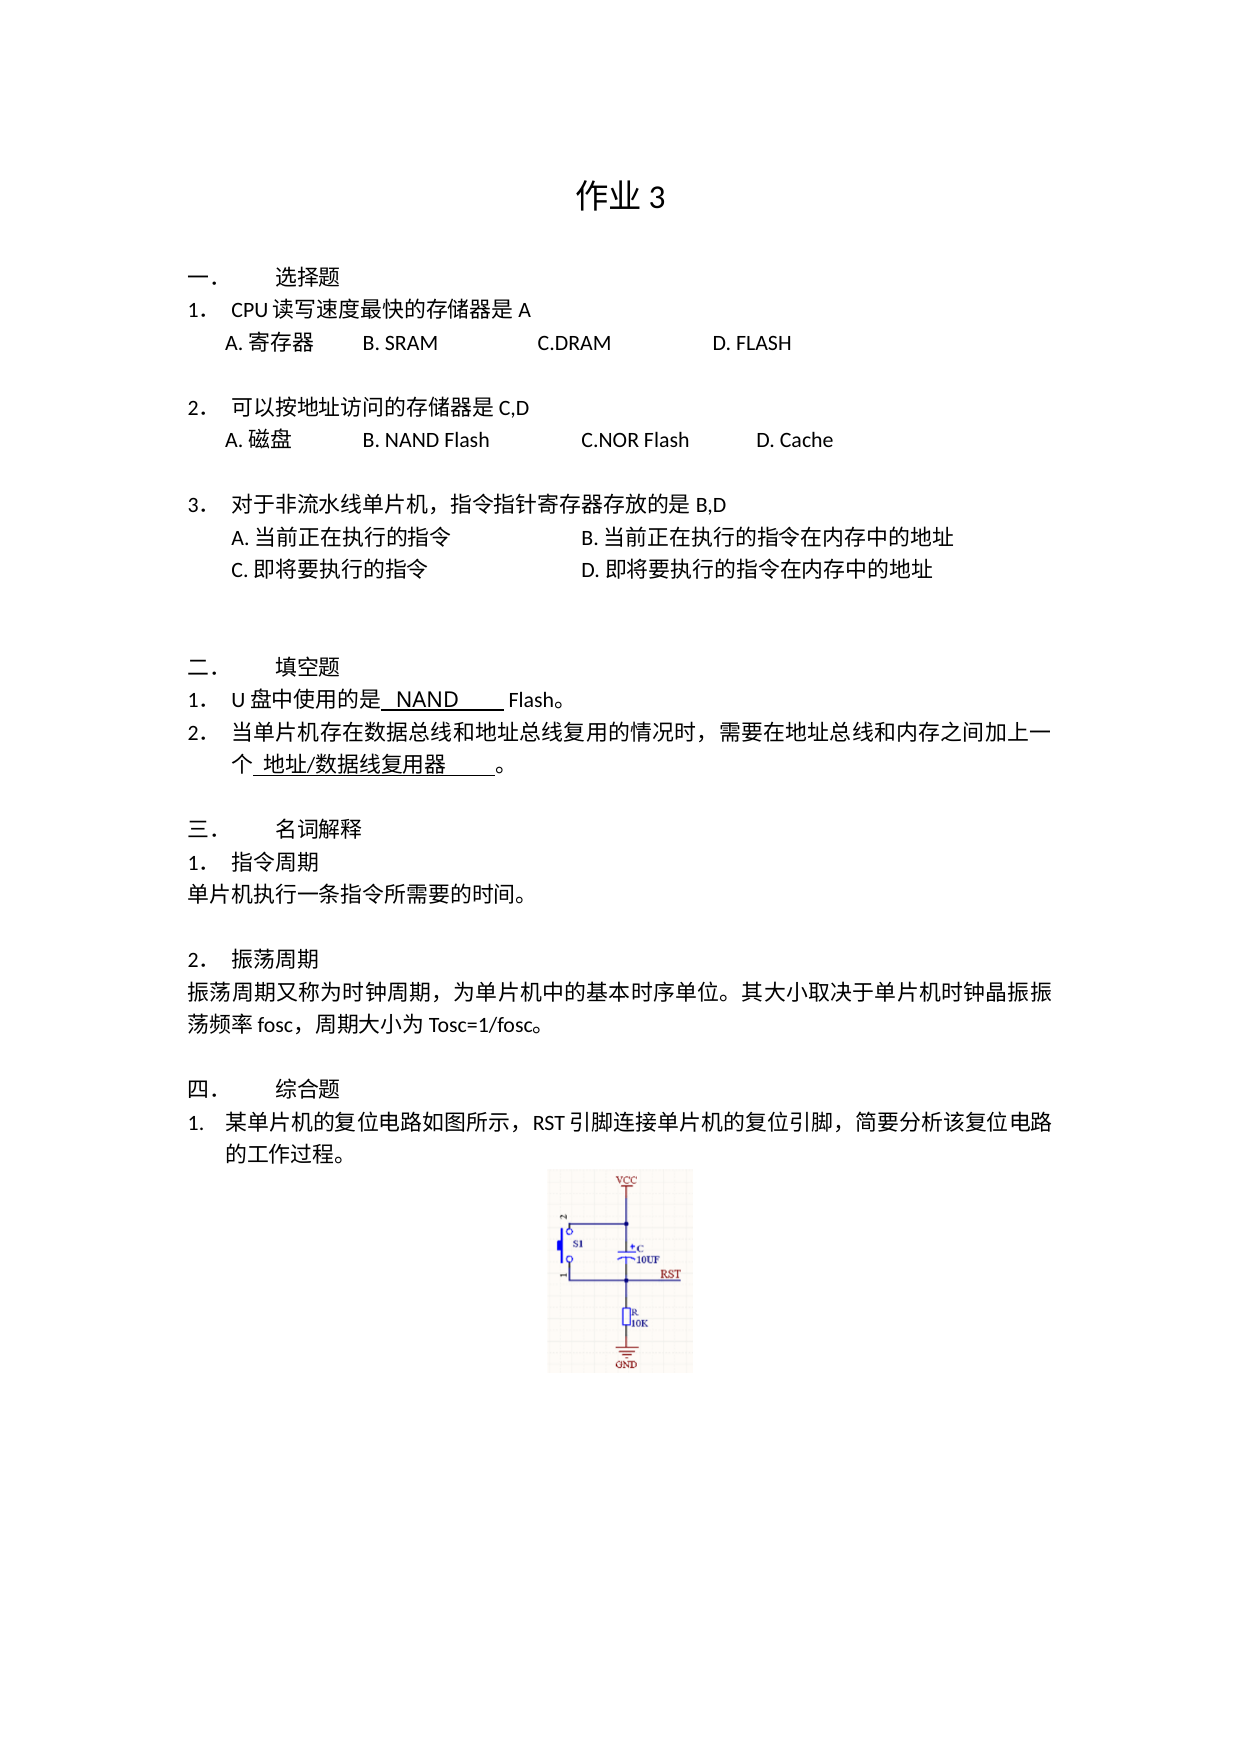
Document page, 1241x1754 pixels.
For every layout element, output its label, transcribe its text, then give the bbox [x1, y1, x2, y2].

list 名词解释 [187, 812, 1053, 844]
list 综合题 [187, 1072, 1053, 1104]
text C. 即将要执行的指令 D. 即将要执行的指令在内存中的地址 [231, 552, 1053, 584]
text 作业3 [187, 162, 1053, 227]
list 振荡周期 [187, 942, 1053, 974]
list 对于非流水线单片机，指令指针寄存器存放的是 B,D [187, 487, 1053, 519]
list 选择题 [187, 259, 1053, 292]
list 填空题 [187, 649, 1053, 682]
list 某单片机的复位电路如图所示，RST引脚连接单片机的复位引脚，简要分析该复位电路的工作过程。 [187, 1104, 1053, 1169]
list A. 寄存器 B. SRAM C.DRAM D. FLASH [225, 324, 1053, 357]
picture [547, 1169, 693, 1373]
list A. 磁盘 B. NAND Flash C.NOR Flash D. Cache [225, 422, 1053, 454]
list 振荡周期又称为时钟周期，为单片机中的基本时序单位。其大小取决于单片机时钟晶振振荡频率fosc，周期大小为Tosc=1/fosc。 [187, 974, 1053, 1039]
list CPU读写速度最快的存储器是 A [187, 292, 1053, 324]
list 单片机执行一条指令所需要的时间。 [187, 877, 1053, 909]
list 当单片机存在数据总线和地址总线复用的情况时，需要在地址总线和内存之间加上一个 地址/数据线复用器 。 [187, 714, 1053, 779]
list U盘中使用的是 NAND Flash。 [187, 682, 1053, 714]
text A. 当前正在执行的指令 B. 当前正在执行的指令在内存中的地址 [231, 519, 1053, 552]
list 可以按地址访问的存储器是 C,D [187, 389, 1053, 422]
list 指令周期 [187, 844, 1053, 877]
